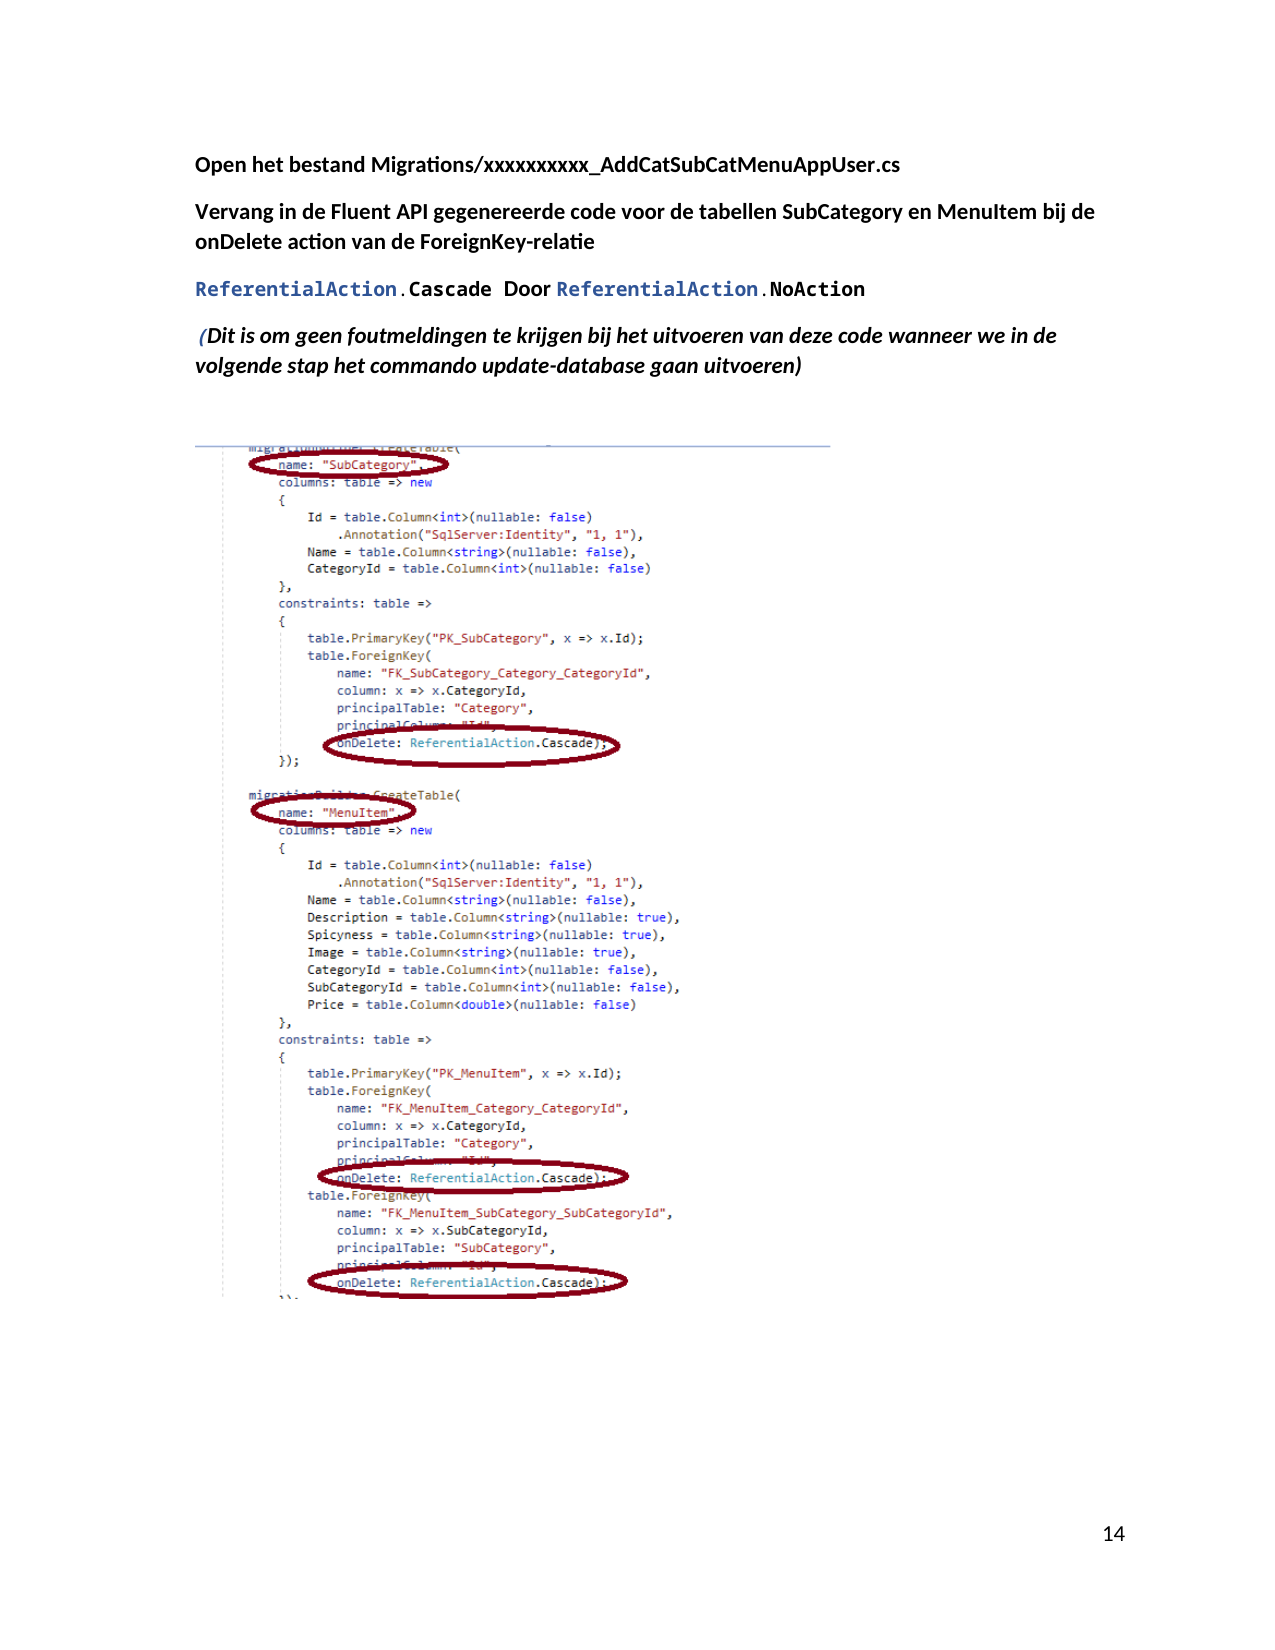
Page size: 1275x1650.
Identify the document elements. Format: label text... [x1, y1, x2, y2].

picture [195, 445, 831, 1299]
text (Dit is om geen foutmeldingen te krijgen bij het uitvoeren van deze code wanneer we in de volgende stap het commando update-database gaan uitvoeren) [195, 321, 1125, 379]
text Open het bestand Migrations/xxxxxxxxxx_AddCatSubCatMenuAppUser.cs [195, 150, 1125, 178]
text Vervang in de Fluent API gegenereerde code voor de tabellen SubCategory en MenuItem bij de onDelete action van de ForeignKey-relatie [195, 197, 1125, 255]
text ReferentialAction.Cascade Door ReferentialAction.NoAction [195, 274, 1125, 302]
